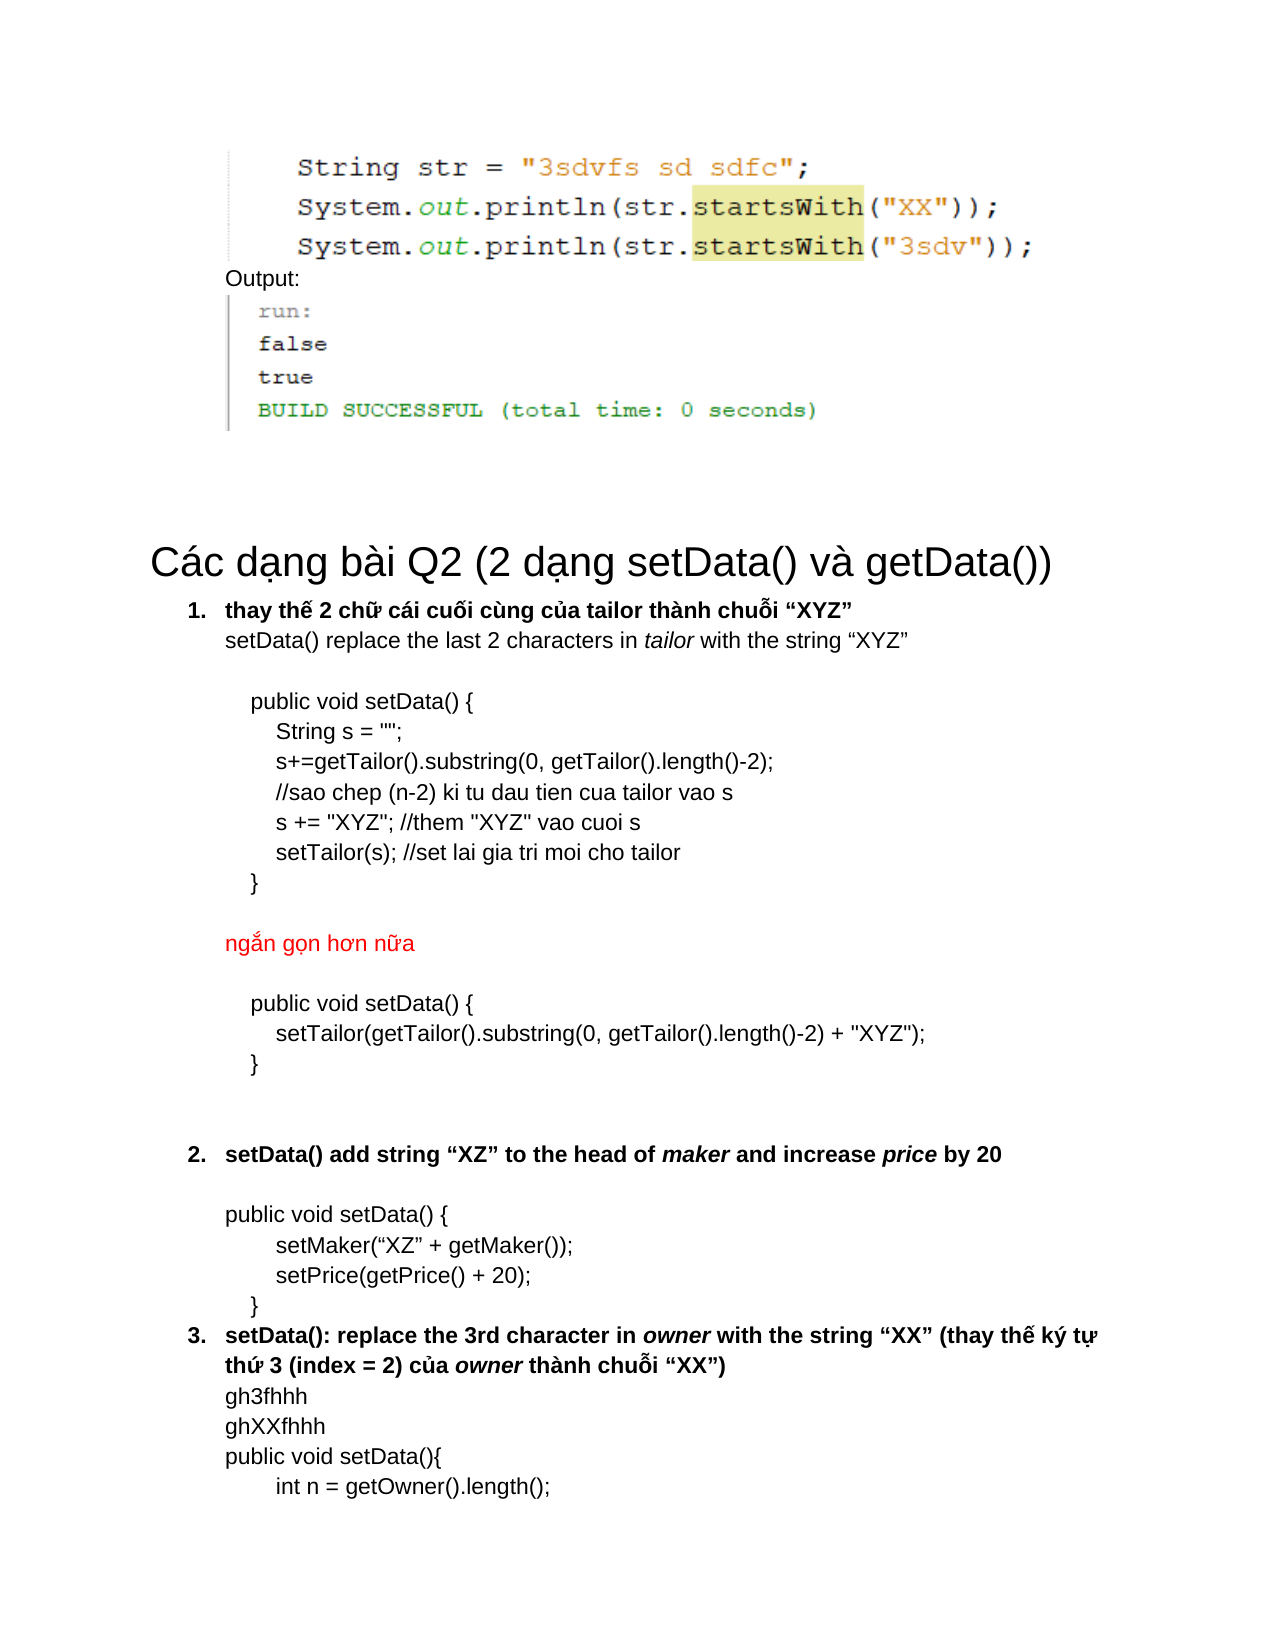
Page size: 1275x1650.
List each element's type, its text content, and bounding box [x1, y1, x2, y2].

text setTailor(getTailor().substring(0, getTailor().length()-2) + "XYZ"); [225, 1020, 1125, 1047]
text Output: [225, 265, 1125, 291]
list setData() add string “XZ” to the head of maker and increase price by 20 [187, 1141, 1125, 1167]
text ghXXfhhh [225, 1413, 1125, 1439]
text gh3fhhh [225, 1383, 1125, 1409]
text } [225, 1292, 1125, 1318]
text setData() replace the last 2 characters in tailor with the string “XYZ” [225, 627, 1125, 654]
picture [225, 150, 1066, 261]
picture [225, 295, 846, 431]
text ngắn gọn hơn nữa [225, 929, 1125, 956]
text s+=getTailor().substring(0, getTailor().length()-2); [225, 748, 1125, 775]
text } [225, 1050, 1125, 1077]
text public void setData(){ [225, 1443, 1125, 1469]
text public void setData() { [225, 1201, 1125, 1228]
text } [225, 869, 1125, 896]
text setMaker(“XZ” + getMaker()); [225, 1232, 1125, 1258]
list thay thế 2 chữ cái cuối cùng của tailor thành chuỗi “XYZ” [187, 597, 1125, 624]
text setPrice(getPrice() + 20); [225, 1262, 1125, 1288]
subtitle Các dạng bài Q2 (2 dạng setData() và getData()) [150, 537, 1125, 585]
text //sao chep (n-2) ki tu dau tien cua tailor vao s [225, 778, 1125, 805]
text public void setData() { [225, 688, 1125, 714]
text s += "XYZ"; //them "XYZ" vao cuoi s [225, 809, 1125, 835]
text setTailor(s); //set lai gia tri moi cho tailor [225, 839, 1125, 865]
text int n = getOwner().length(); [225, 1473, 1125, 1500]
text String s = ""; [225, 718, 1125, 744]
text public void setData() { [225, 990, 1125, 1016]
list setData(): replace the 3rd character in owner with the string “XX” (thay thế ký tự thứ 3 (index = 2) của owner thành chuỗi “XX”) [187, 1322, 1125, 1379]
